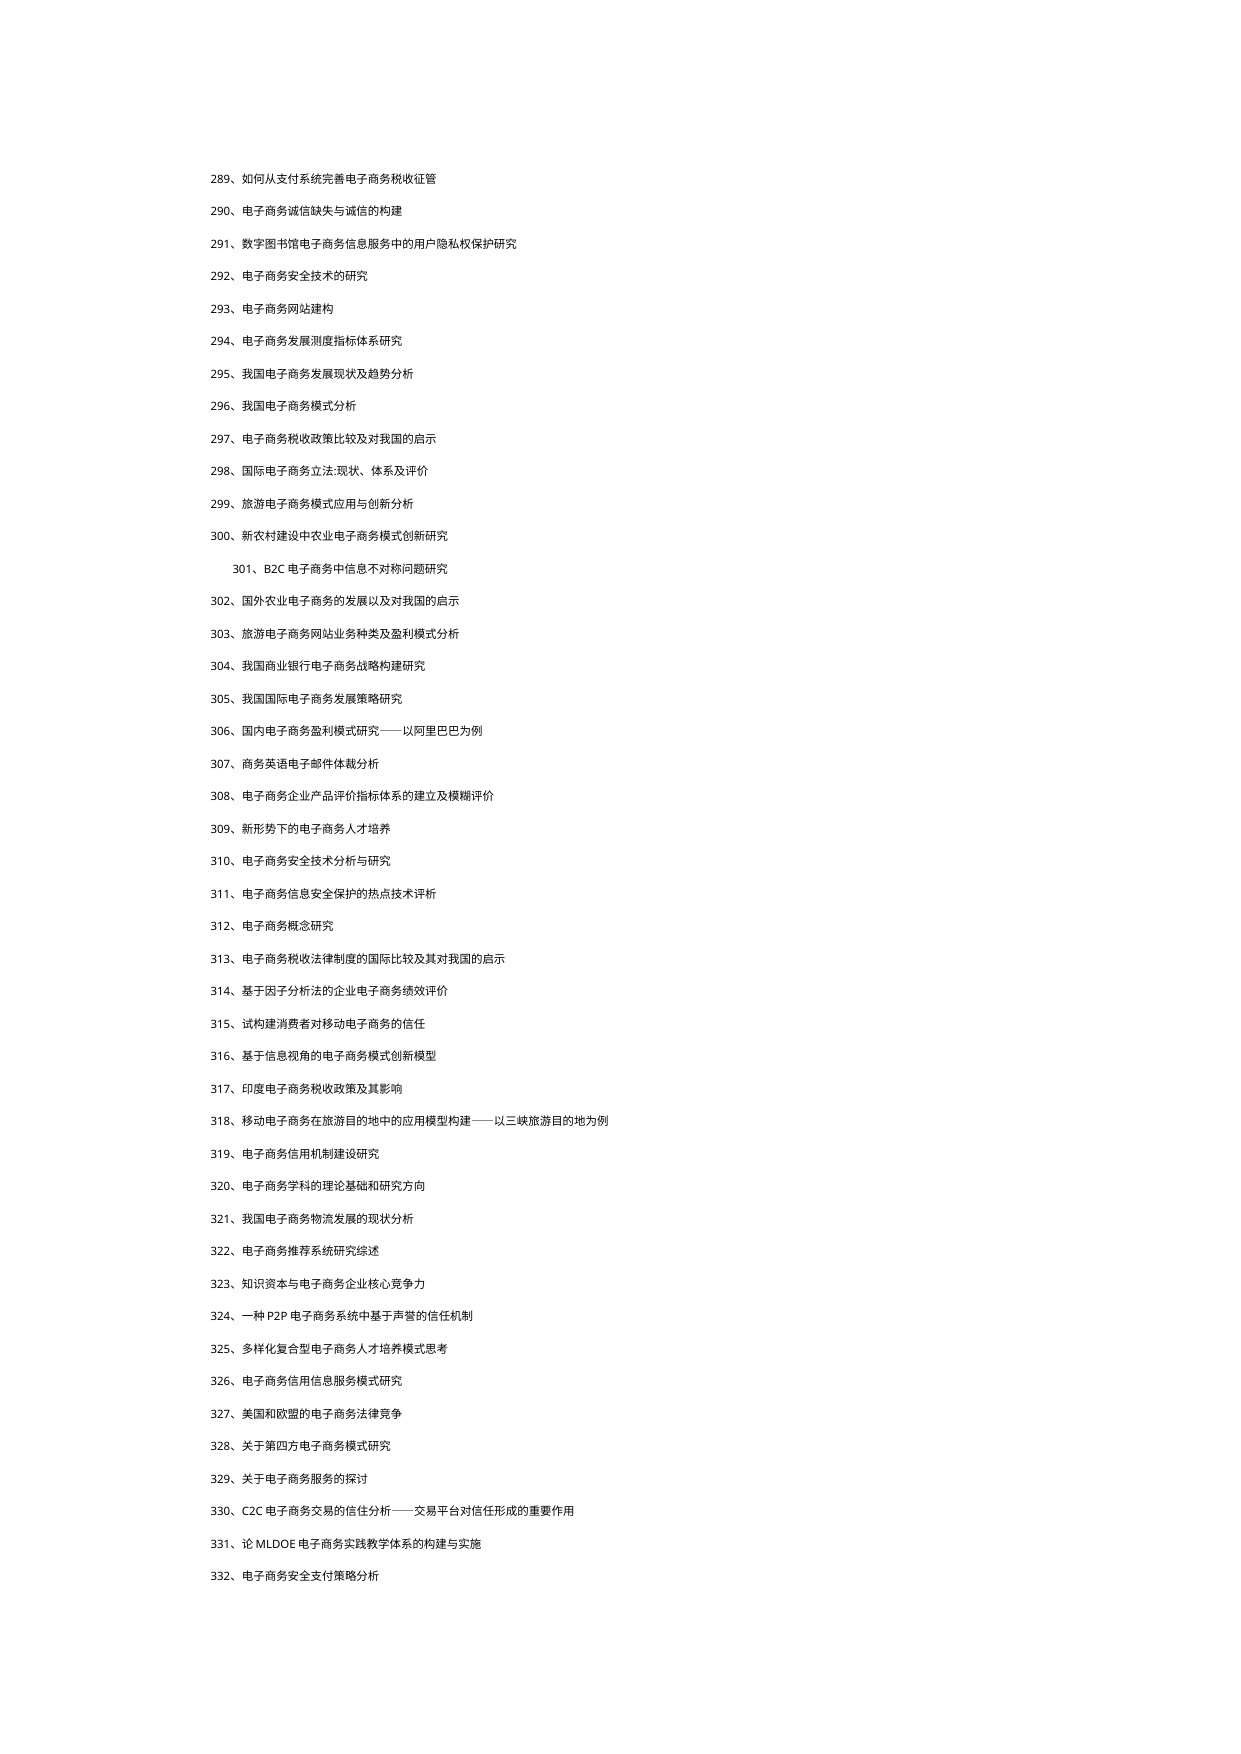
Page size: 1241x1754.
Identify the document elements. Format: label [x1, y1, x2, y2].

text [187, 552, 1053, 1592]
text [187, 162, 1053, 552]
